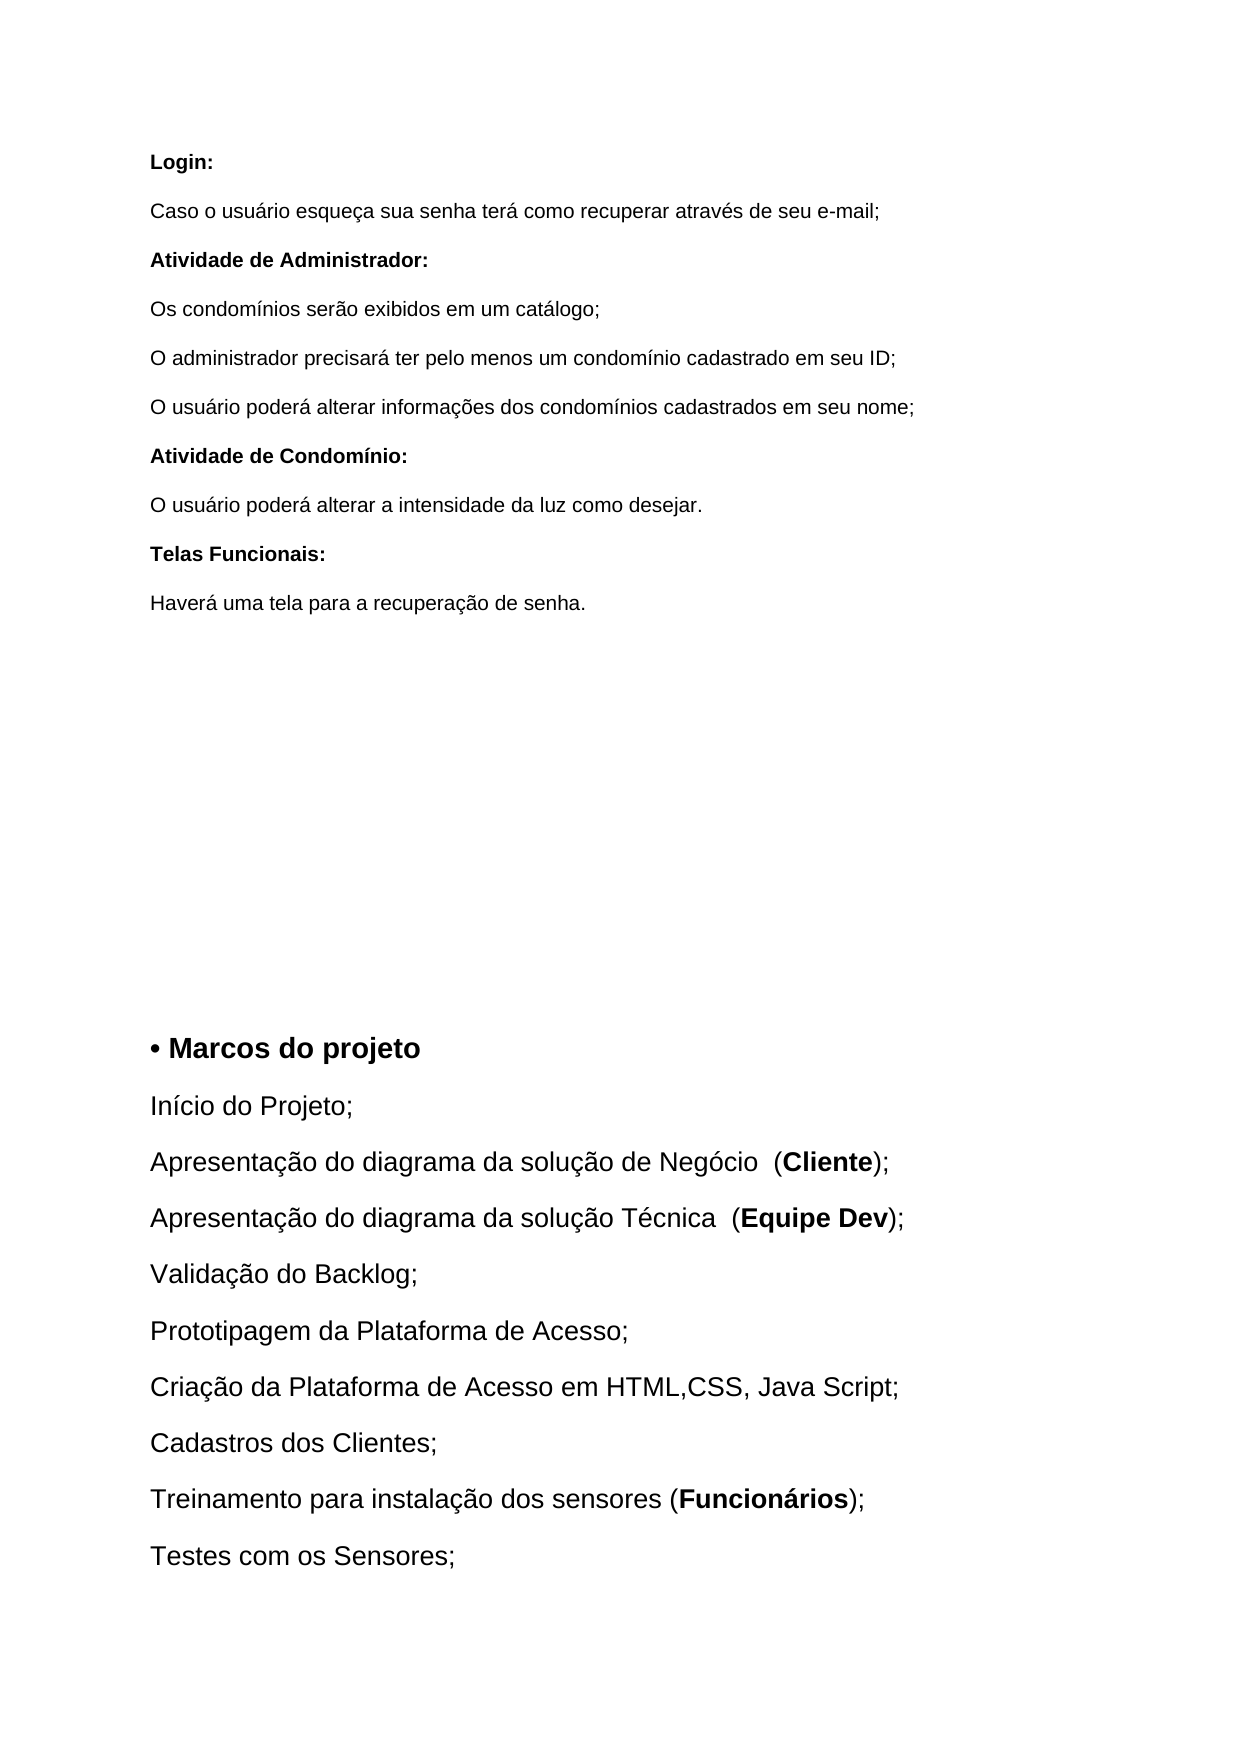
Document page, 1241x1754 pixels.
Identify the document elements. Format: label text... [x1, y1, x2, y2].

text Os condomínios serão exibidos em um catálogo; [150, 297, 1090, 321]
text Apresentação do diagrama da solução de Negócio (Cliente); [150, 1146, 1090, 1177]
text Criação da Plataforma de Acesso em HTML,CSS, Java Script; [150, 1371, 1090, 1402]
text O usuário poderá alterar informações dos condomínios cadastrados em seu nome; [150, 395, 1090, 419]
text Treinamento para instalação dos sensores (Funcionários); [150, 1483, 1090, 1515]
text Atividade de Condomínio: [150, 444, 1090, 468]
text Validação do Backlog; [150, 1258, 1090, 1290]
text O usuário poderá alterar a intensidade da luz como desejar. [150, 493, 1090, 517]
text Cadastros dos Clientes; [150, 1427, 1090, 1458]
text Haverá uma tela para a recuperação de senha. [150, 591, 1090, 614]
text Telas Funcionais: [150, 542, 1090, 566]
text Testes com os Sensores; [150, 1540, 1090, 1571]
text Início do Projeto; [150, 1090, 1090, 1121]
text Login: [150, 150, 1090, 174]
text Prototipagem da Plataforma de Acesso; [150, 1315, 1090, 1346]
text O administrador precisará ter pelo menos um condomínio cadastrado em seu ID; [150, 346, 1090, 370]
text • Marcos do projeto [150, 1031, 1090, 1065]
text Caso o usuário esqueça sua senha terá como recuperar através de seu e-mail; [150, 199, 1090, 223]
text Atividade de Administrador: [150, 248, 1090, 272]
text Apresentação do diagrama da solução Técnica (Equipe Dev); [150, 1202, 1090, 1233]
